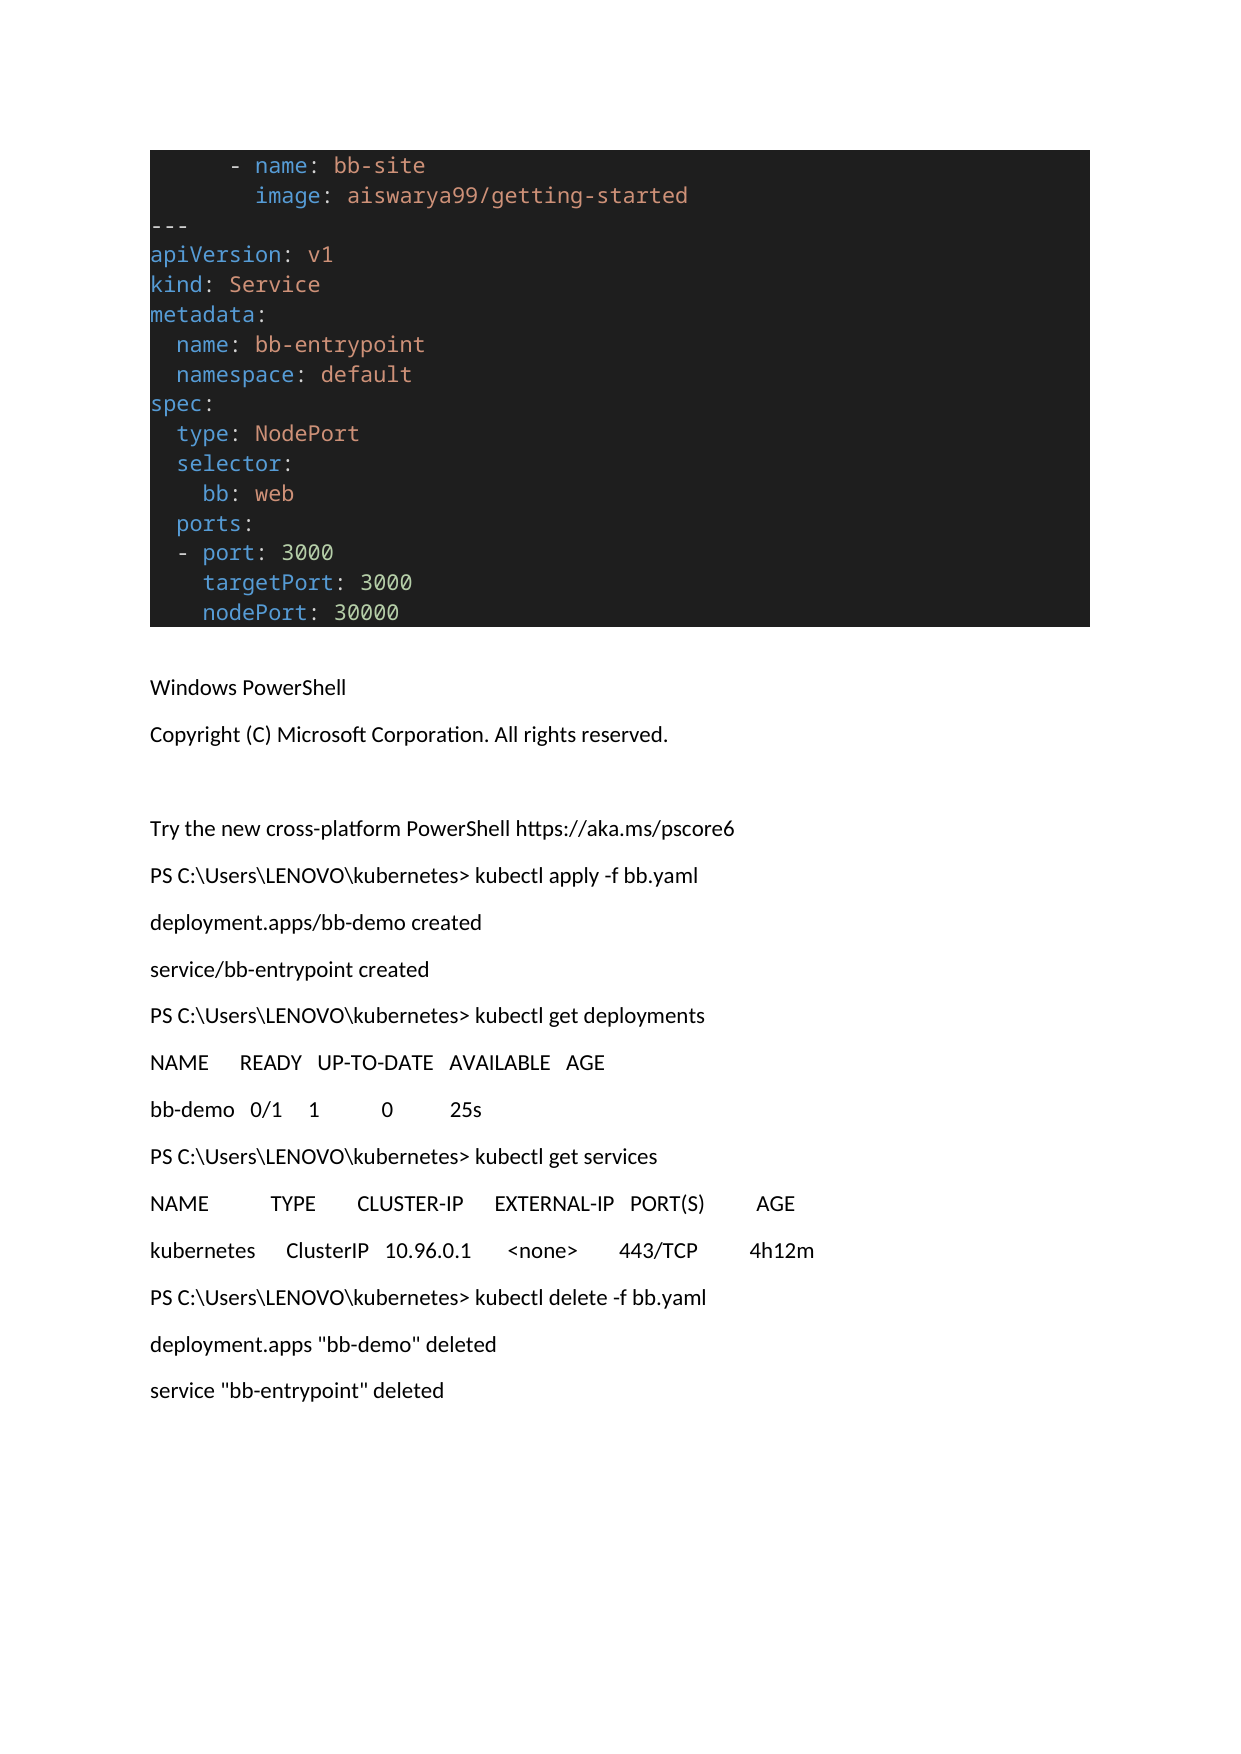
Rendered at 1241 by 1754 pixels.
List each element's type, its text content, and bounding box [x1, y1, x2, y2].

text apiVersion: v1 [150, 239, 1090, 269]
text PS C:\Users\LENOVO\kubernetes> kubectl delete -f bb.yaml [150, 1283, 1090, 1311]
text service "bb-entrypoint" deleted [150, 1377, 1090, 1405]
text namespace: default [150, 358, 1090, 388]
text image: aiswarya99/getting-started [150, 180, 1090, 209]
text service/bb-entrypoint created [150, 955, 1090, 983]
text bb-demo 0/1 1 0 25s [150, 1095, 1090, 1123]
text PS C:\Users\LENOVO\kubernetes> kubectl apply -f bb.yaml [150, 861, 1090, 889]
text spec: [150, 388, 1090, 418]
text Try the new cross-platform PowerShell https://aka.ms/pscore6 [150, 814, 1090, 842]
text type: NodePort [150, 418, 1090, 448]
text deployment.apps "bb-demo" deleted [150, 1330, 1090, 1358]
text targetPort: 3000 [150, 567, 1090, 597]
text Copyright (C) Microsoft Corporation. All rights reserved. [150, 720, 1090, 748]
text metadata: [150, 299, 1090, 329]
text PS C:\Users\LENOVO\kubernetes> kubectl get deployments [150, 1002, 1090, 1030]
text - port: 3000 [150, 537, 1090, 567]
text NAME TYPE CLUSTER-IP EXTERNAL-IP PORT(S) AGE [150, 1189, 1090, 1217]
text deployment.apps/bb-demo created [150, 908, 1090, 936]
text --- [150, 209, 1090, 239]
text - name: bb-site [150, 150, 1090, 180]
text PS C:\Users\LENOVO\kubernetes> kubectl get services [150, 1142, 1090, 1170]
text ports: [150, 507, 1090, 537]
text Windows PowerShell [150, 673, 1090, 702]
text name: bb-entrypoint [150, 329, 1090, 358]
text nodePort: 30000 [150, 597, 1090, 627]
text selector: [150, 448, 1090, 478]
text kind: Service [150, 269, 1090, 299]
text bb: web [150, 478, 1090, 507]
text NAME READY UP-TO-DATE AVAILABLE AGE [150, 1048, 1090, 1077]
text kubernetes ClusterIP 10.96.0.1 <none> 443/TCP 4h12m [150, 1236, 1090, 1264]
